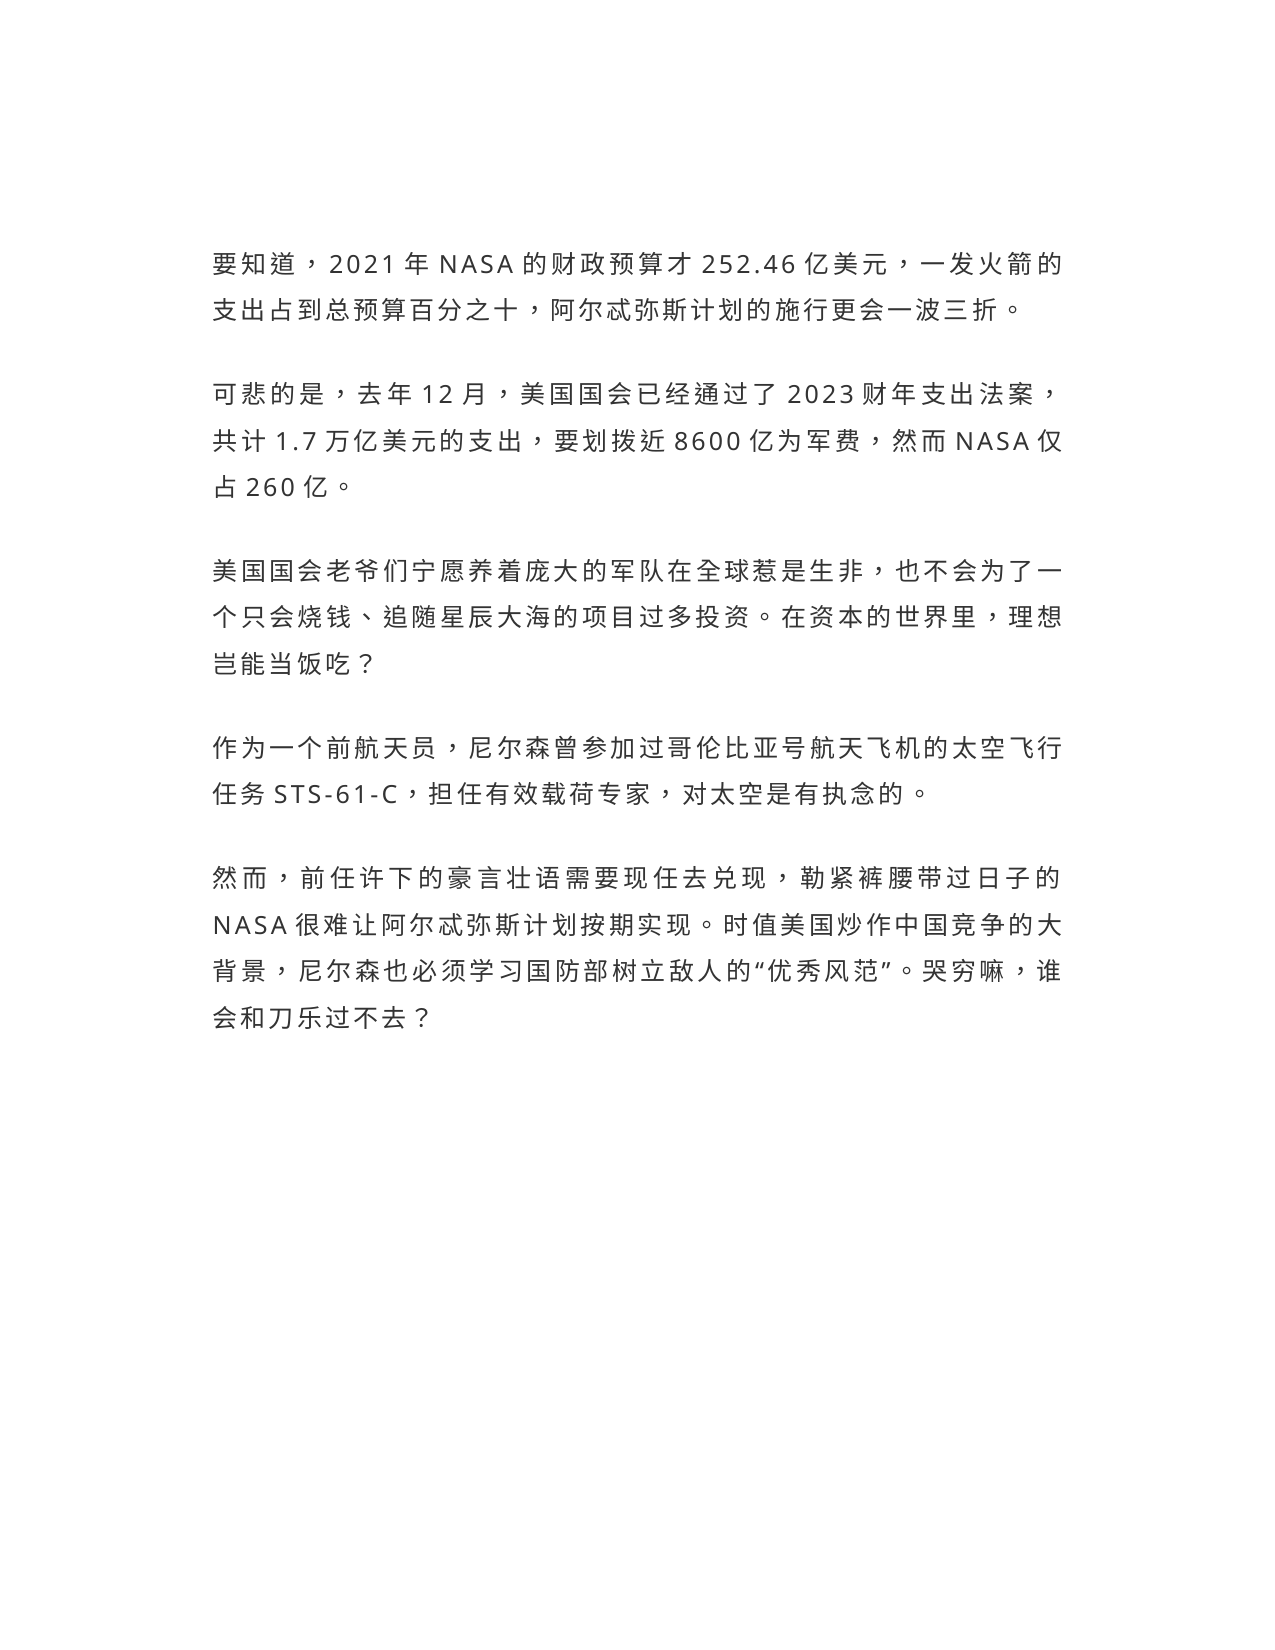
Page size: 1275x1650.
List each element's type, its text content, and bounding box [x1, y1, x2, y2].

text 然而，前任许下的豪言壮语需要现任去兑现，勒紧裤腰带过日子的NASA很难让阿尔忒弥斯计划按期实现。时值美国炒作中国竞争的大背景，尼尔森也必须学习国防部树立敌人的“优秀风范”。哭穷嘛，谁会和刀乐过不去？ [212, 848, 1062, 1034]
text 作为一个前航天员，尼尔森曾参加过哥伦比亚号航天飞机的太空飞行任务STS-61-C，担任有效载荷专家，对太空是有执念的。 [212, 718, 1062, 811]
text 可悲的是，去年12月，美国国会已经通过了2023财年支出法案，共计1.7万亿美元的支出，要划拨近8600亿为军费，然而NASA仅占260亿。 [212, 364, 1062, 504]
text 要知道，2021年NASA的财政预算才252.46亿美元，一发火箭的支出占到总预算百分之十，阿尔忒弥斯计划的施行更会一波三折。 [212, 234, 1062, 327]
text 美国国会老爷们宁愿养着庞大的军队在全球惹是生非，也不会为了一个只会烧钱、追随星辰大海的项目过多投资。在资本的世界里，理想岂能当饭吃？ [212, 541, 1062, 681]
